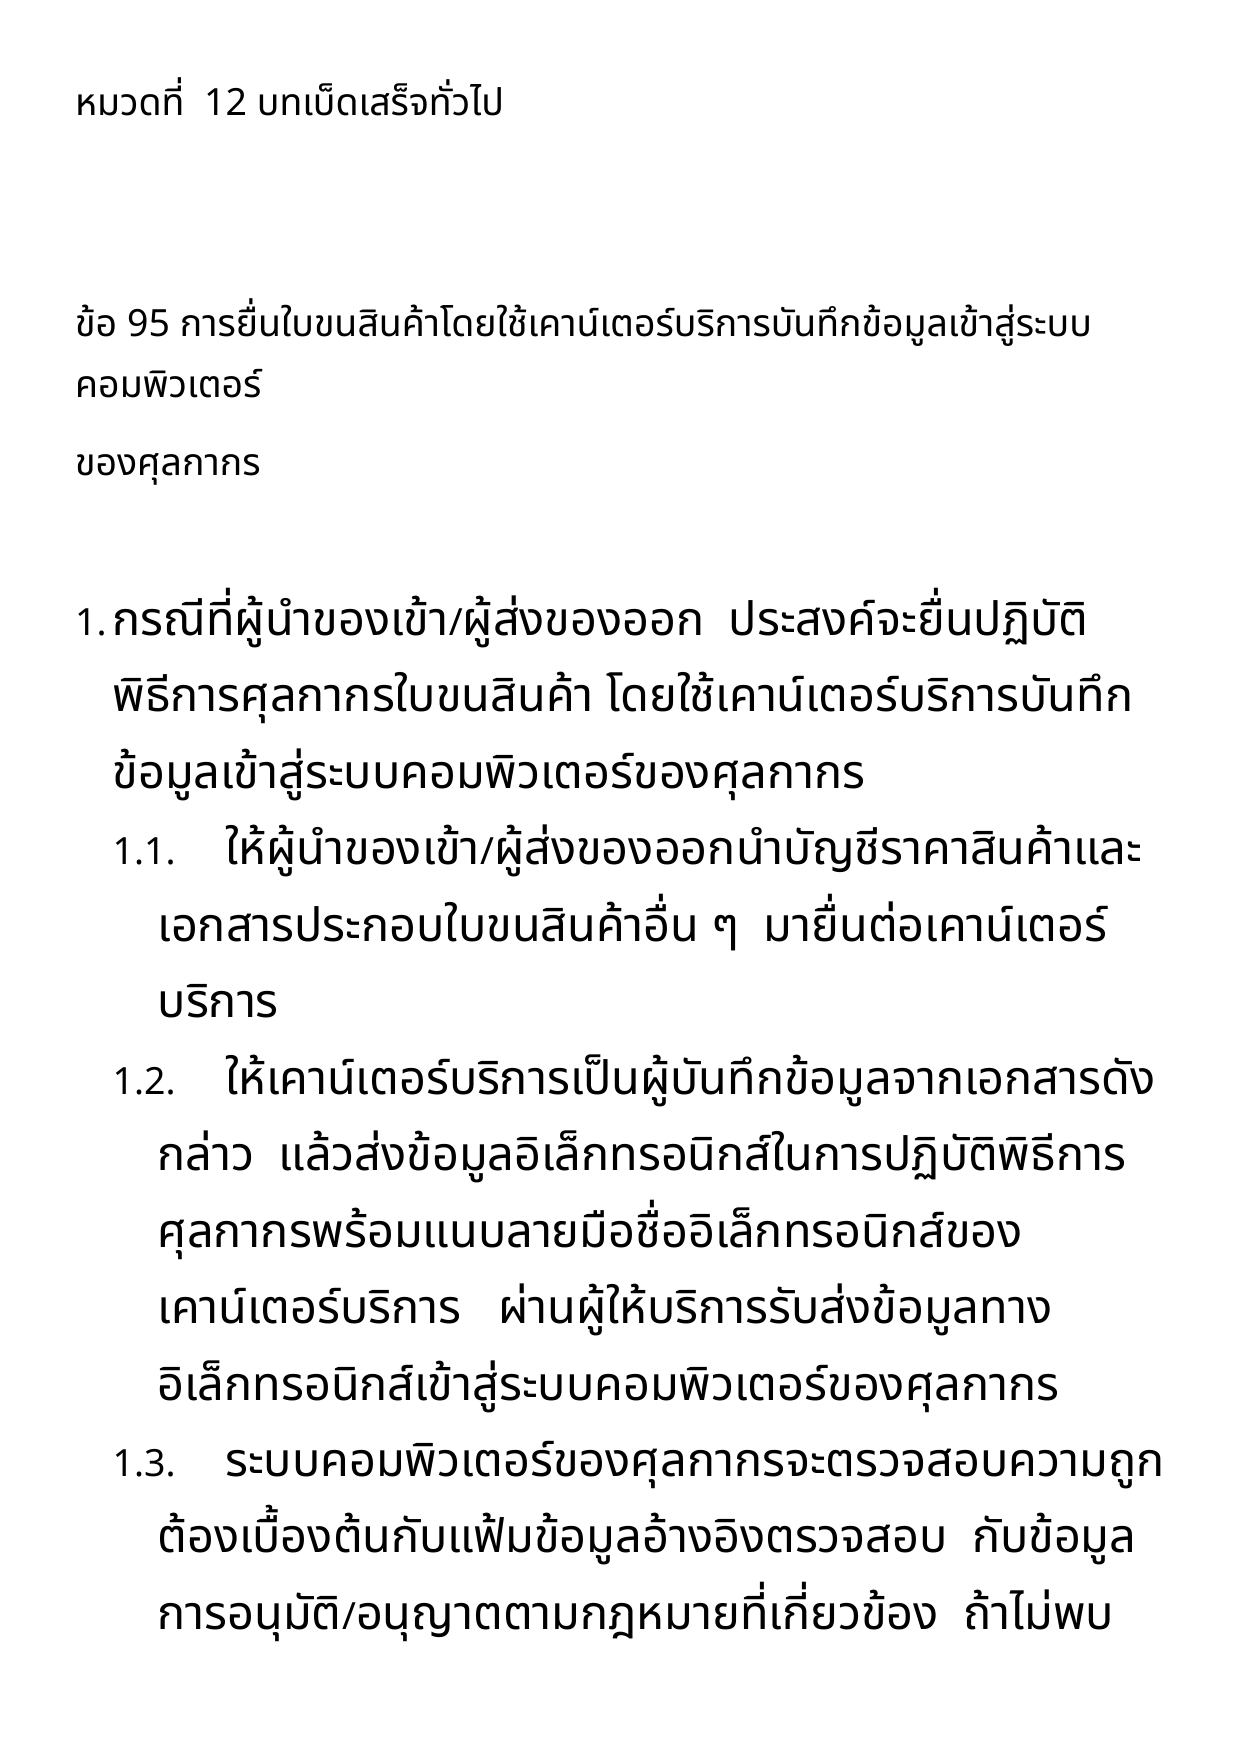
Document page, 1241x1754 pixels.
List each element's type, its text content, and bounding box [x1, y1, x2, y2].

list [112, 1427, 1165, 1650]
text ข้อ 95 การยื่นใบขนสินค้าโดยใช้เคาน์เตอร์บริการบันทึกข้อมูลเข้าสู่ระบบคอมพิวเตอร์ [75, 297, 1165, 415]
text ของศุลกากร [75, 436, 1165, 493]
list ให้ผู้นำของเข้า/ผู้ส่งของออกนำบัญชีราคาสินค้าและเอกสารประกอบใบขนสินค้าอื่น ๆ มายื่นต่อเคาน์เตอร์บริการ [112, 815, 1165, 1039]
list กรณีที่ผู้นำของเข้า/ผู้ส่งของออก ประสงค์จะยื่นปฏิบัติพิธีการศุลกากรใบขนสินค้า โดยใช้เคาน์เตอร์บริการบันทึกข้อมูลเข้าสู่ระบบคอมพิวเตอร์ของศุลกากร [75, 586, 1165, 809]
list ให้เคาน์เตอร์บริการเป็นผู้บันทึกข้อมูลจากเอกสารดังกล่าว แล้วส่งข้อมูลอิเล็กทรอนิกส์ในการปฏิบัติพิธีการศุลกากรพร้อมแนบลายมือชื่ออิเล็กทรอนิกส์ของเคาน์เตอร์บริการ ผ่านผู้ให้บริการรับส่งข้อมูลทางอิเล็กทรอนิกส์เข้าสู่ระบบคอมพิวเตอร์ของศุลกากร [112, 1044, 1165, 1421]
text หมวดที่ 12 บทเบ็ดเสร็จทั่วไป [75, 75, 1165, 132]
